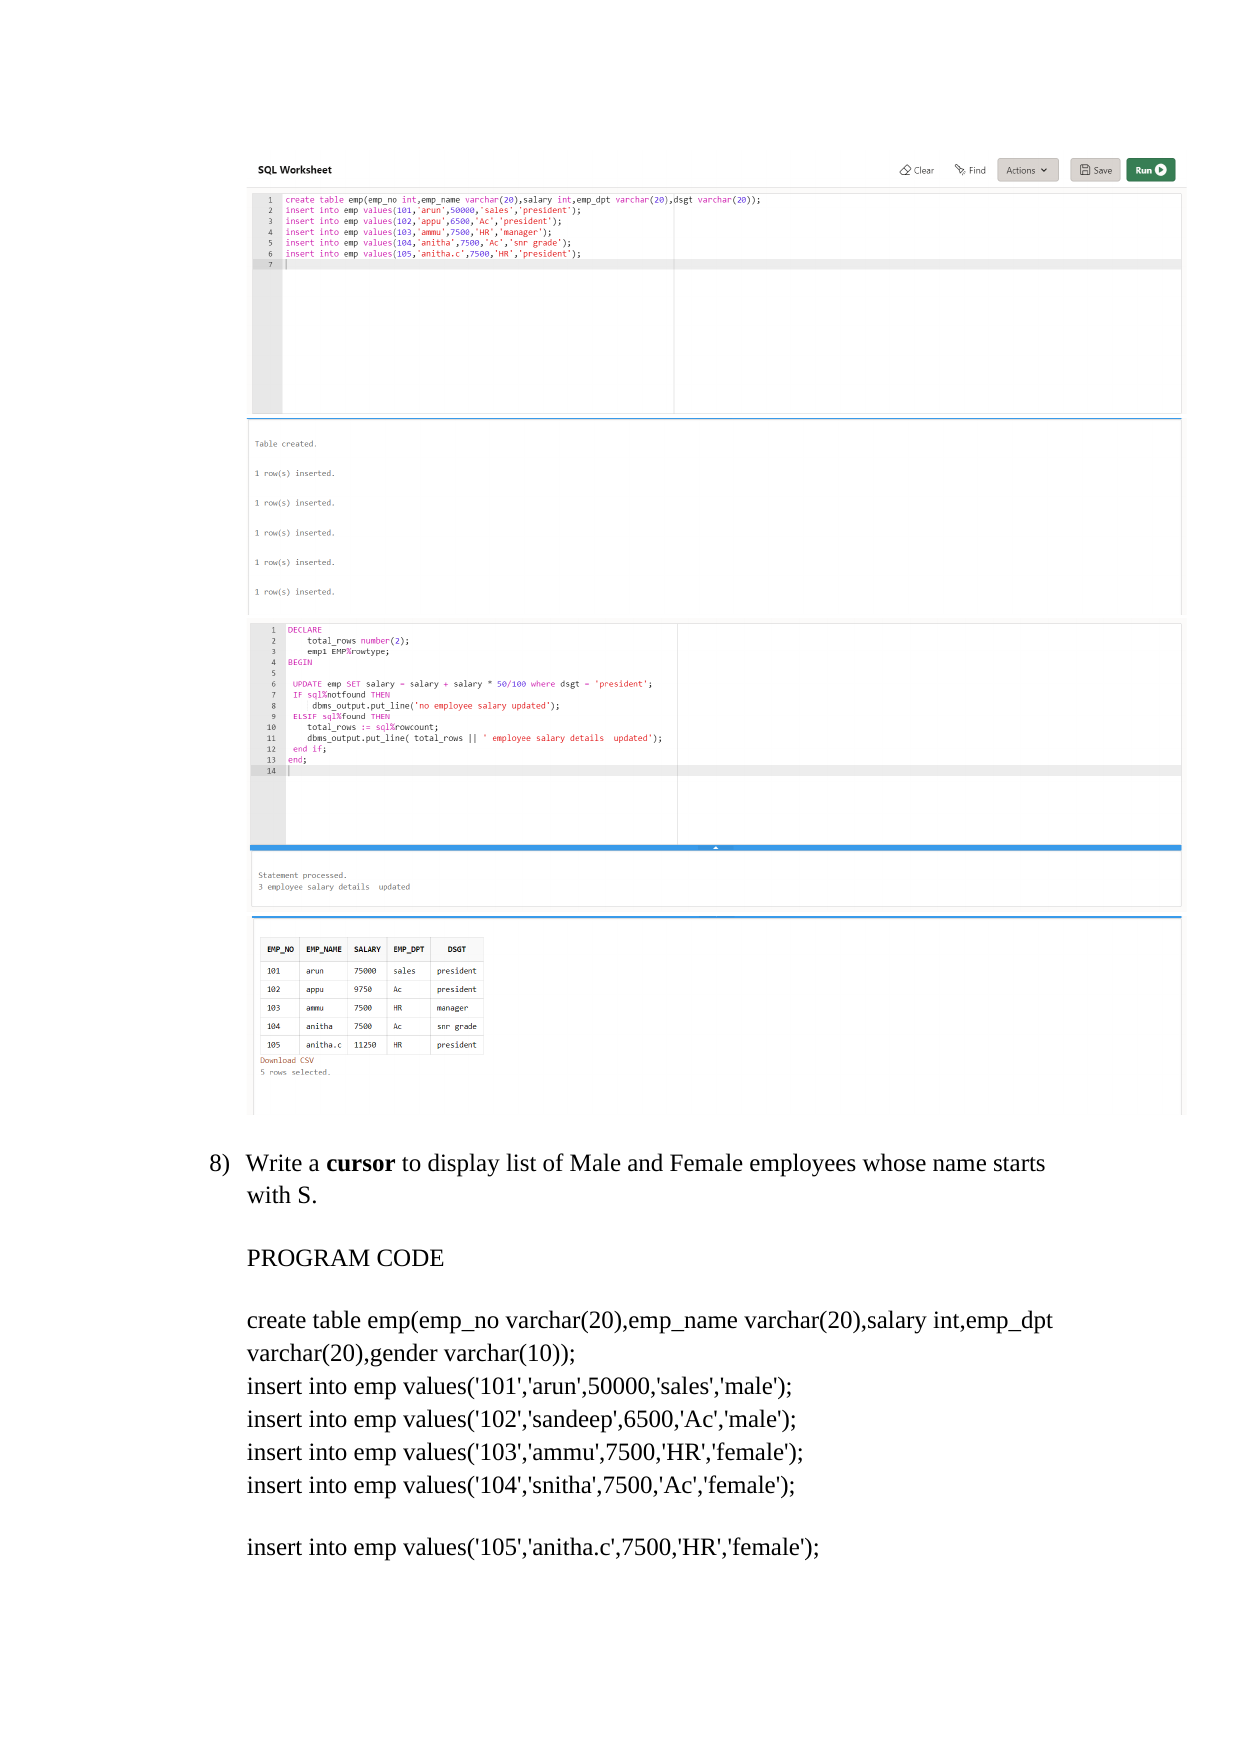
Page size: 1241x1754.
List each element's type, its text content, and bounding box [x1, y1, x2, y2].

list PROGRAM CODE [247, 1243, 1090, 1272]
picture [246, 618, 1187, 912]
picture [246, 916, 1187, 1115]
list Write a cursor to display list of Male and Female employees whose name starts with S. [209, 1148, 1090, 1209]
list insert into emp values('101','arun',50000,'sales','male'); [247, 1371, 1090, 1400]
picture [246, 418, 1187, 615]
list create table emp(emp_no varchar(20),emp_name varchar(20),salary int,emp_dpt varchar(20),gender varchar(10)); [247, 1305, 1090, 1367]
list insert into emp values('104','snitha',7500,'Ac','female'); [247, 1470, 1090, 1499]
picture [246, 150, 1187, 414]
list insert into emp values('102','sandeep',6500,'Ac','male'); [247, 1404, 1090, 1433]
list insert into emp values('103','ammu',7500,'HR','female'); [247, 1437, 1090, 1466]
list insert into emp values('105','anitha.c',7500,'HR','female'); [247, 1532, 1090, 1561]
